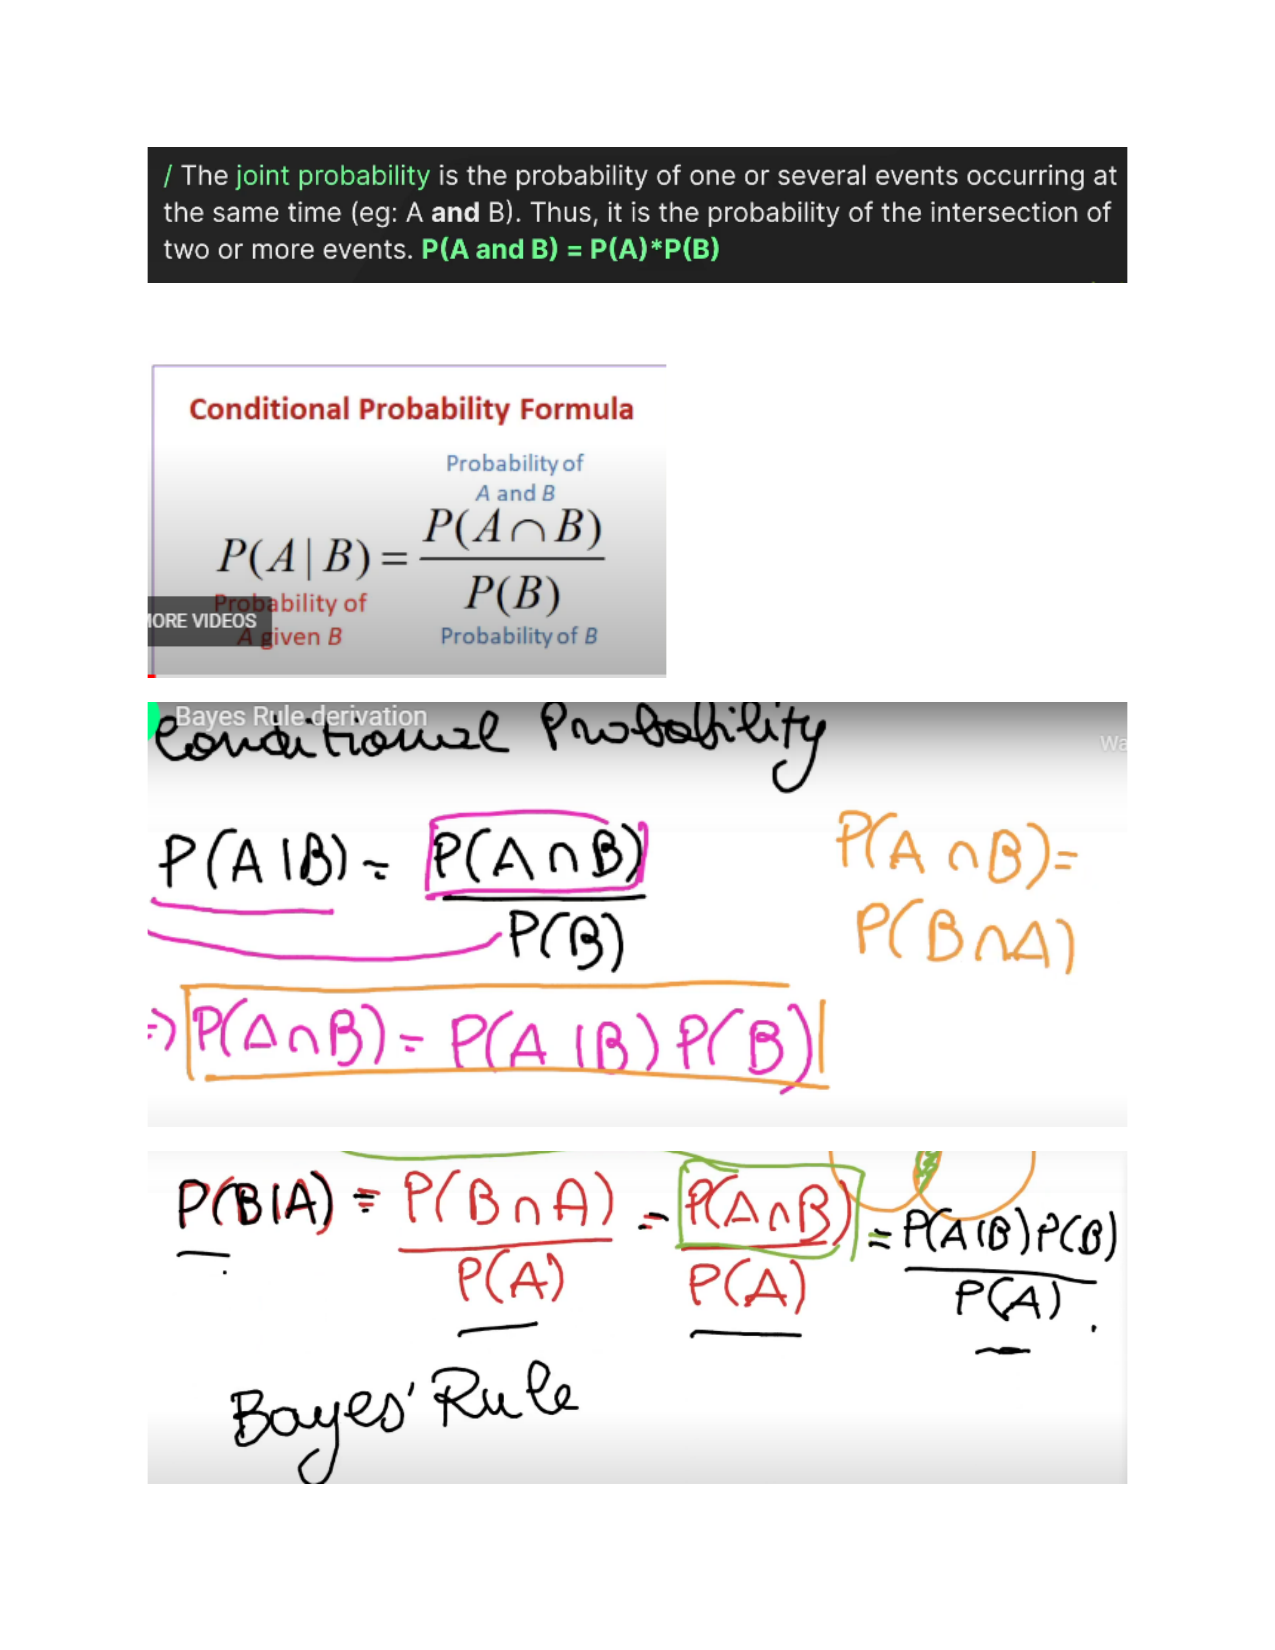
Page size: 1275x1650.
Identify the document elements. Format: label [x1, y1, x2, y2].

picture [147, 1151, 1128, 1484]
picture [147, 147, 1128, 283]
picture [147, 360, 667, 678]
picture [147, 702, 1128, 1127]
